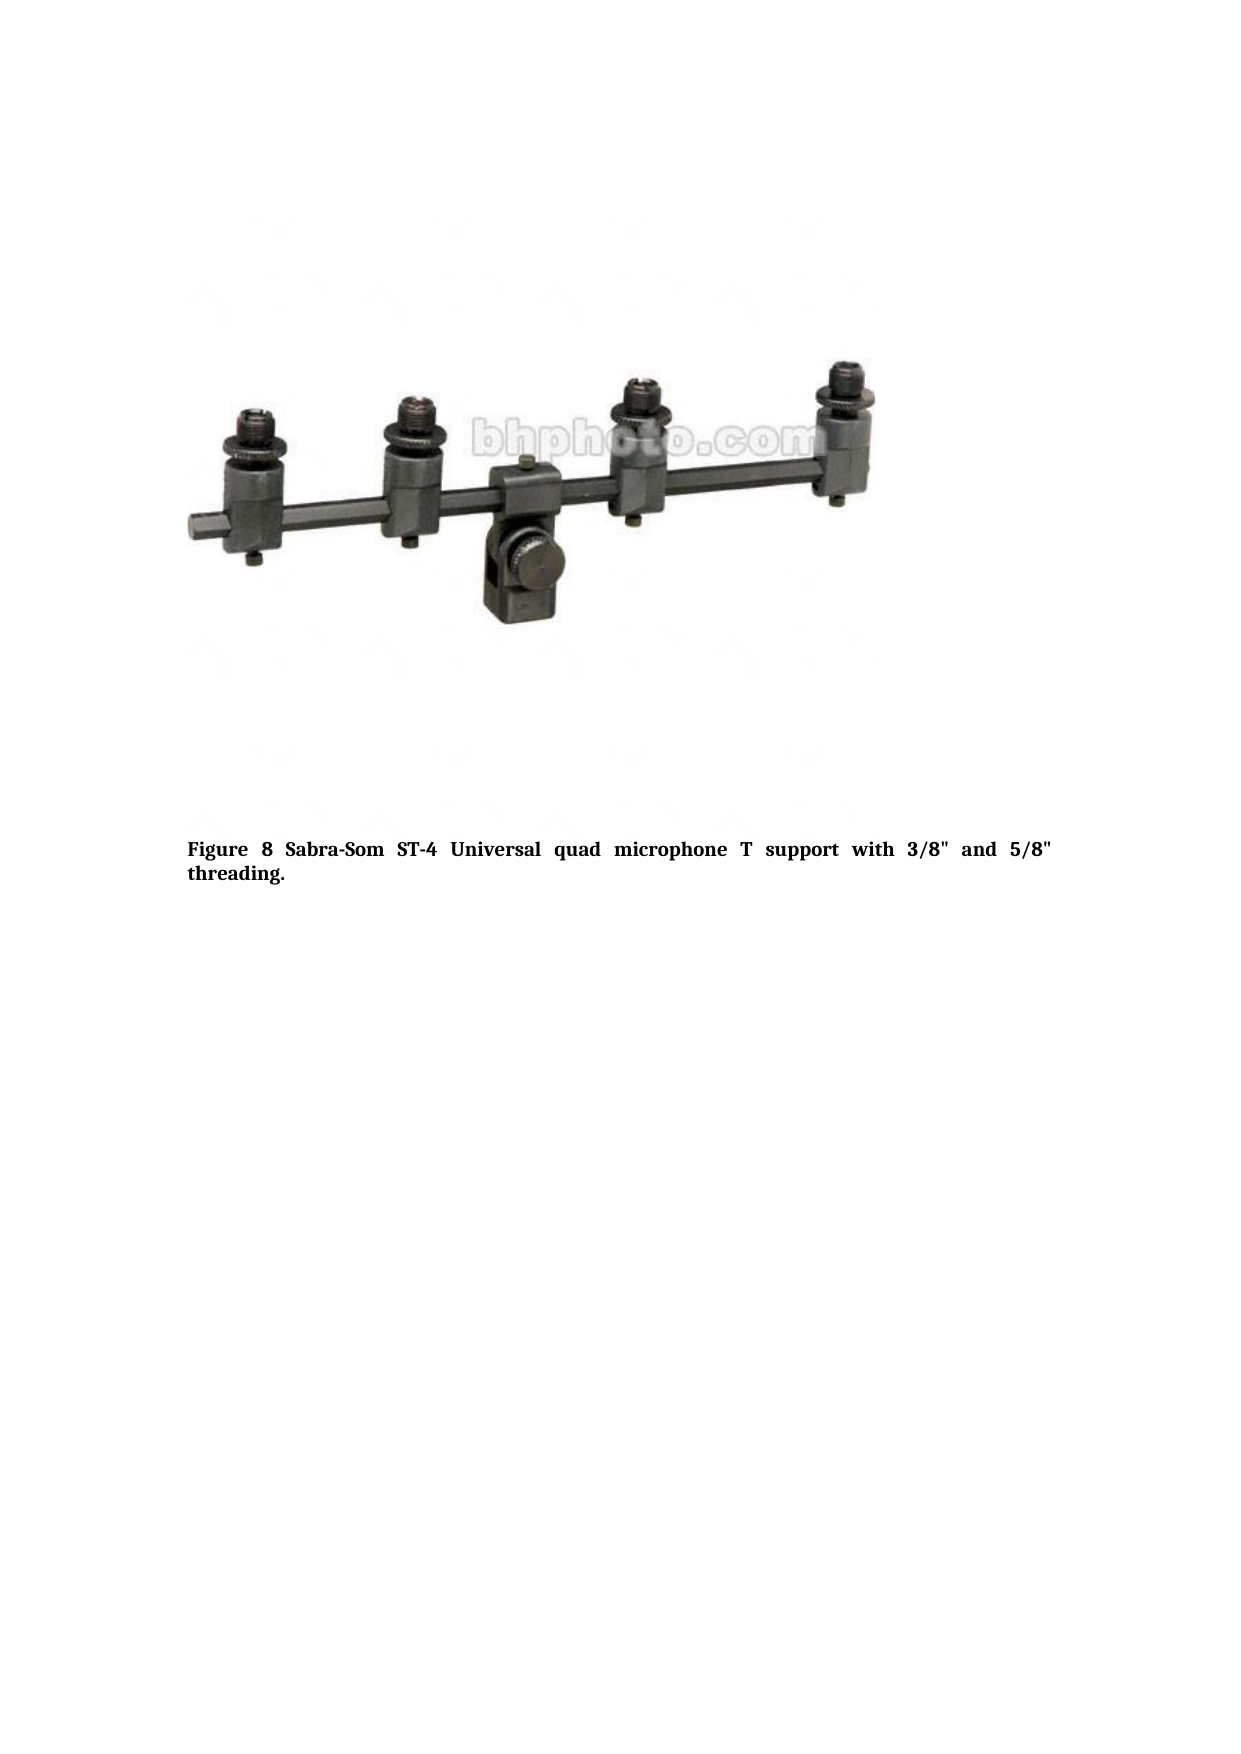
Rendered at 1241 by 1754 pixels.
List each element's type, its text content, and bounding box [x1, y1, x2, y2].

picture [187, 150, 876, 838]
text Figure 8 Sabra-Som ST-4 Universal quad microphone T support with 3/8" and 5/8" threading. [187, 838, 1053, 886]
